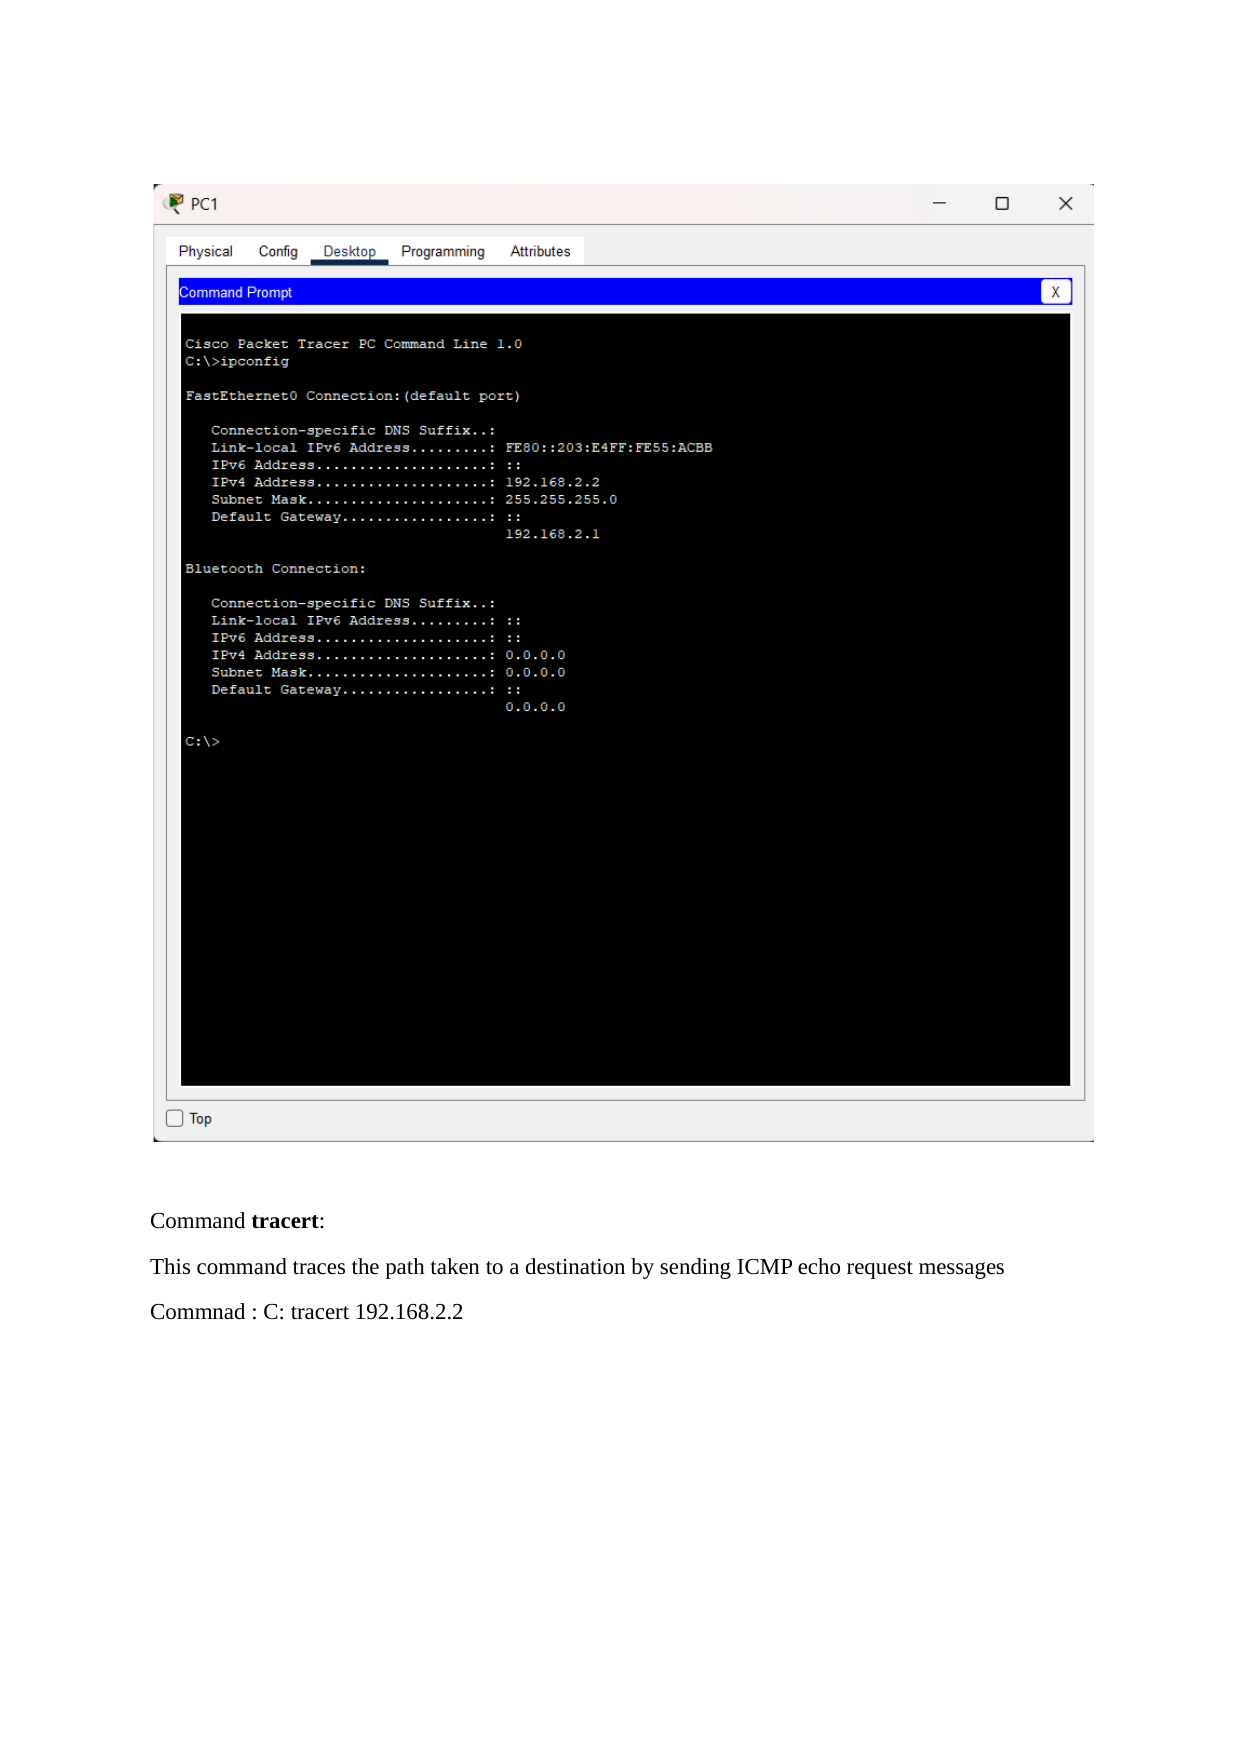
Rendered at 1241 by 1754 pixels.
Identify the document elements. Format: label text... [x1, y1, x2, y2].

text This command traces the path taken to a destination by sending ICMP echo request messages [150, 1253, 1090, 1279]
picture [153, 184, 1094, 1142]
text Commnad : C: tracert 192.168.2.2 [150, 1298, 1090, 1324]
text Command tracert: [150, 1208, 1090, 1234]
